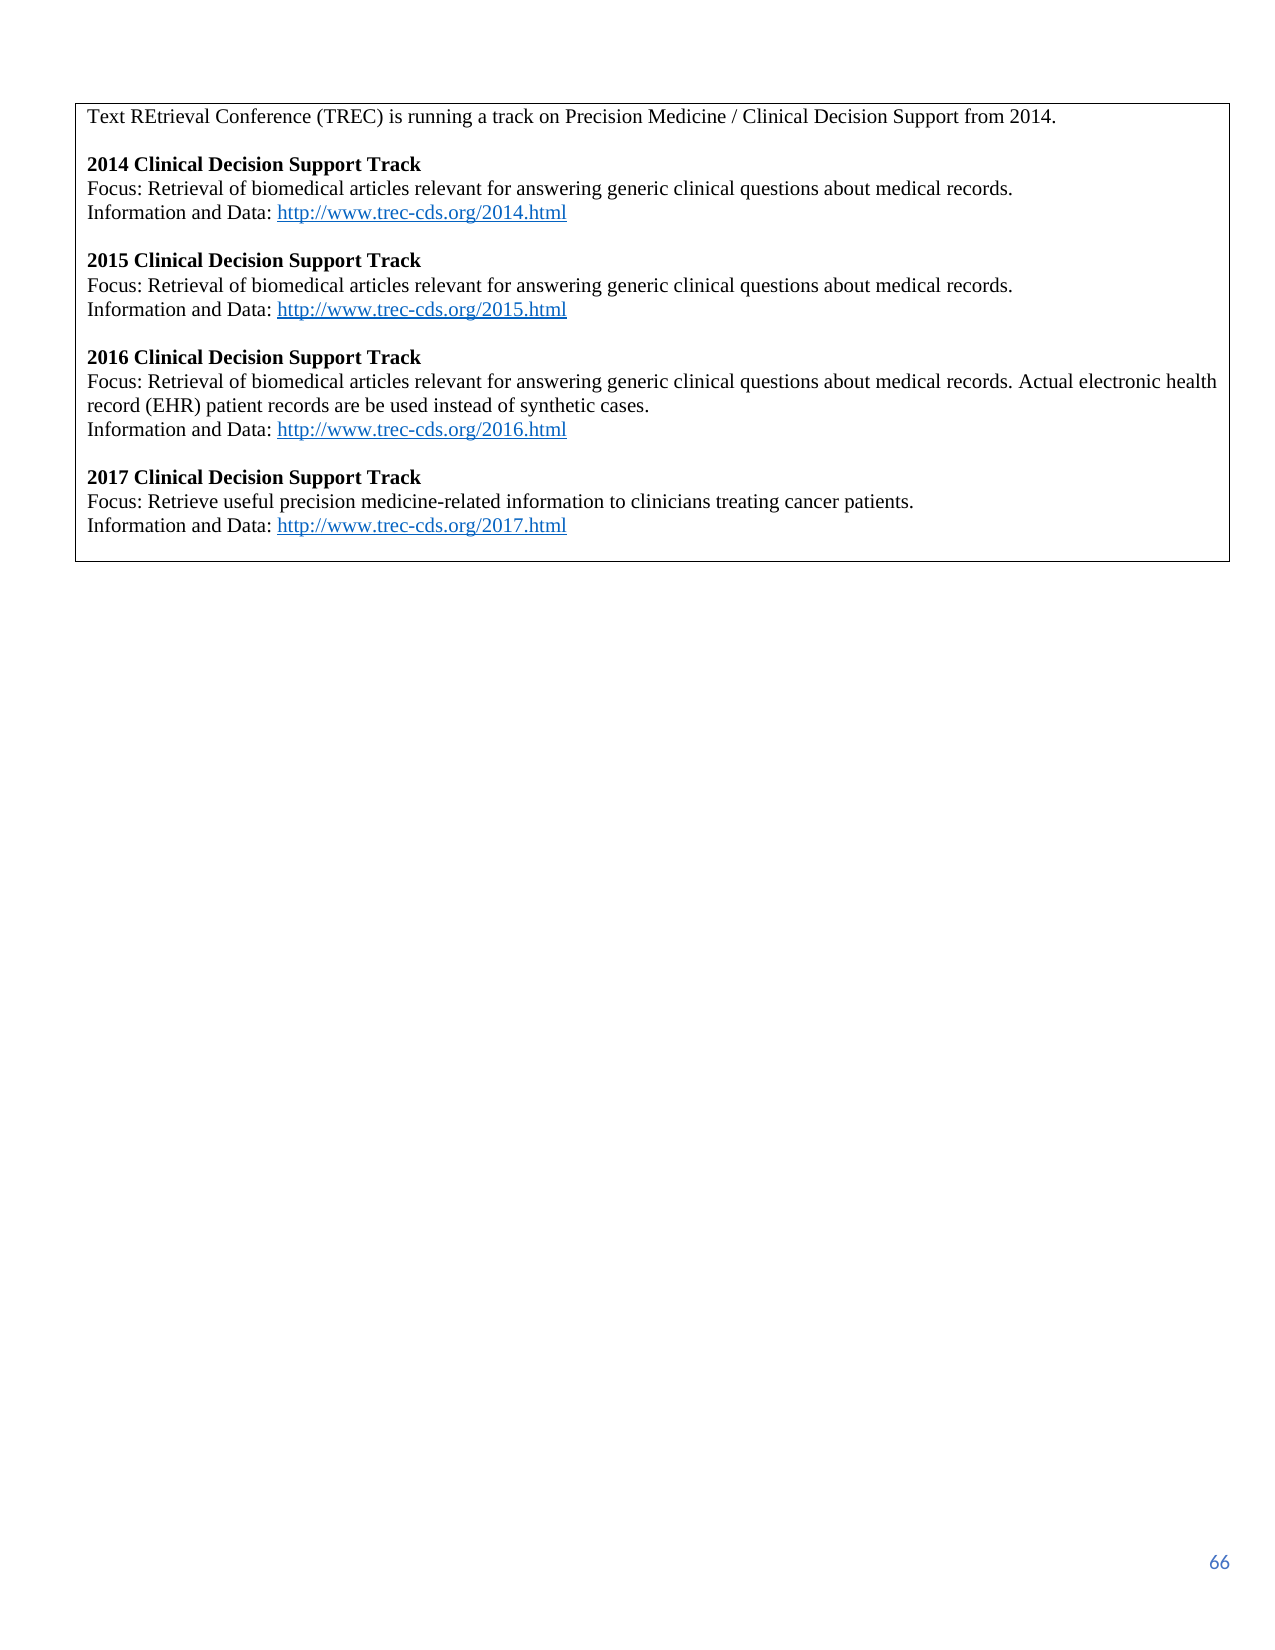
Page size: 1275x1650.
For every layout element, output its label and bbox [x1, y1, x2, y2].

table_cell [76, 104, 1229, 561]
